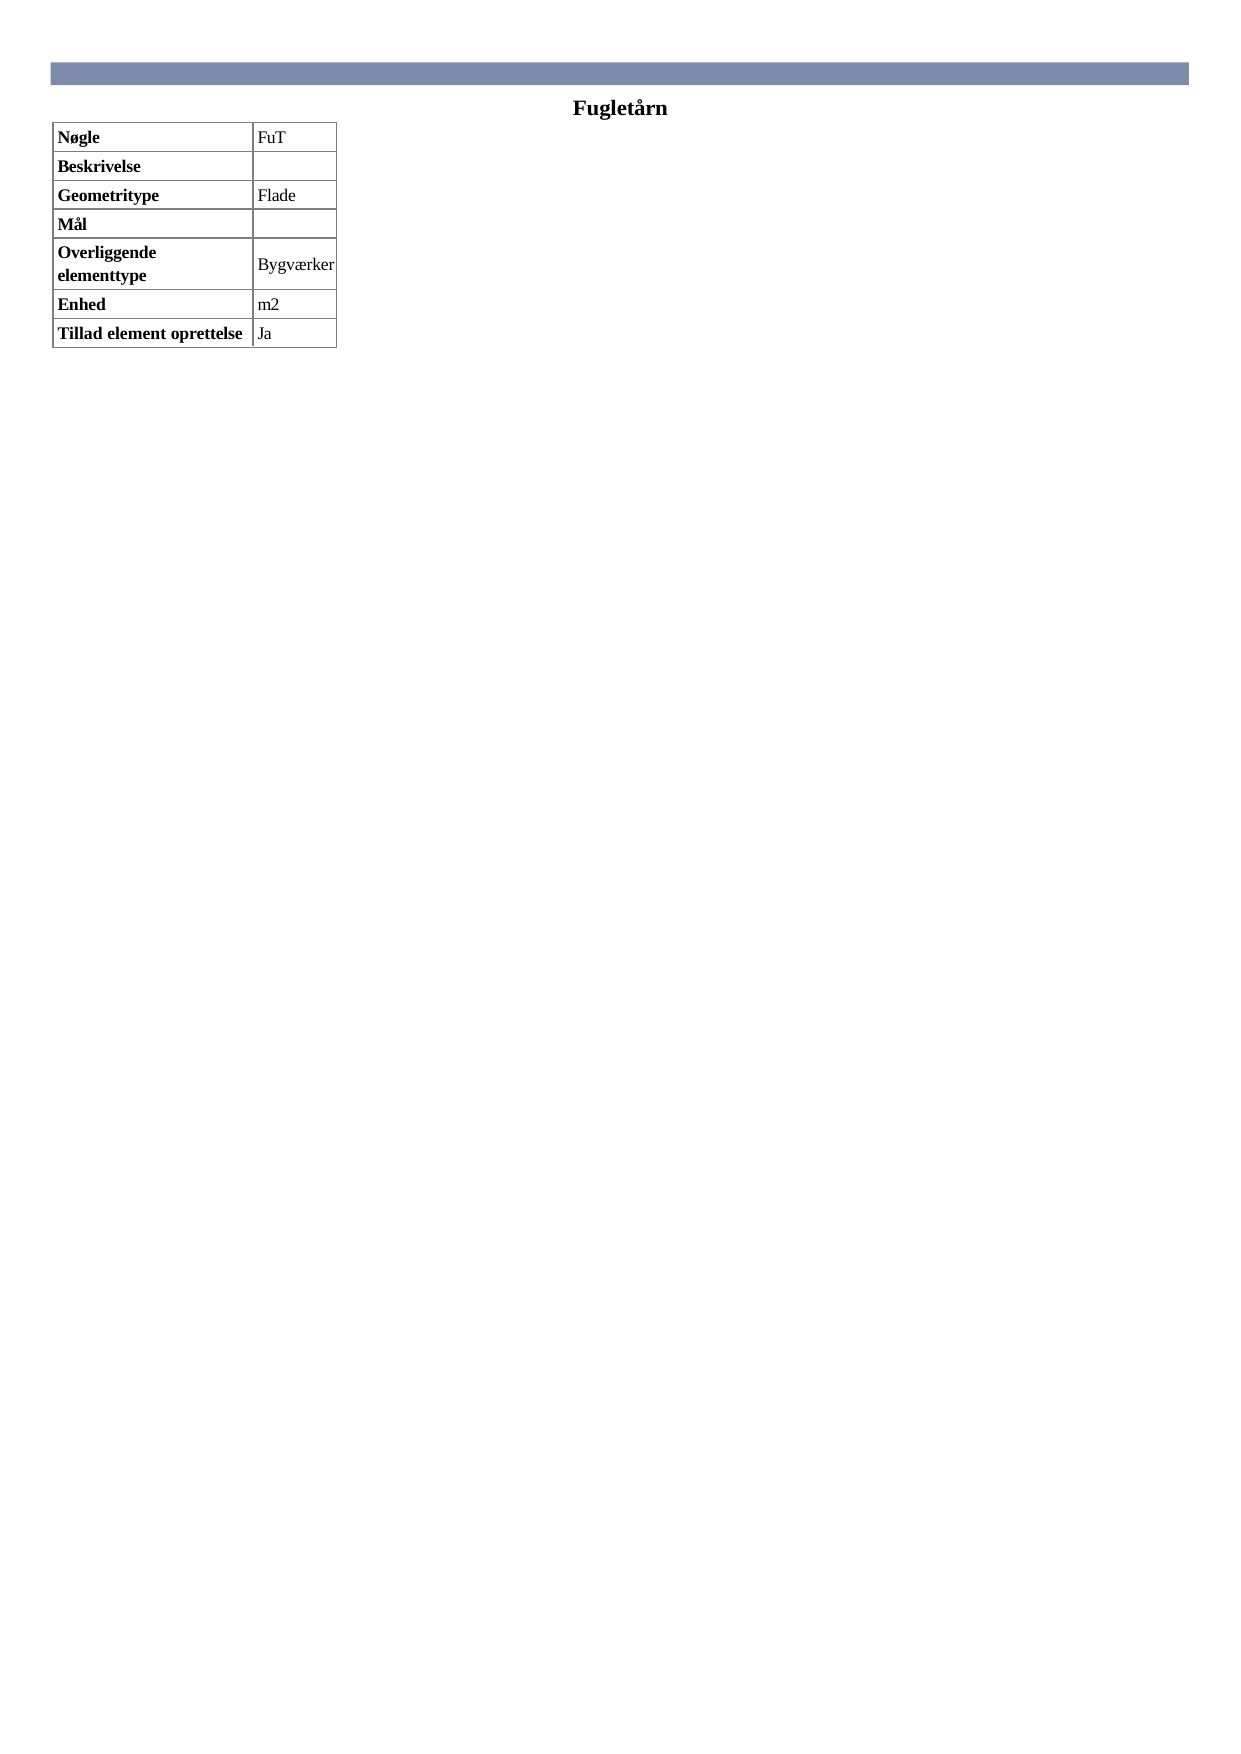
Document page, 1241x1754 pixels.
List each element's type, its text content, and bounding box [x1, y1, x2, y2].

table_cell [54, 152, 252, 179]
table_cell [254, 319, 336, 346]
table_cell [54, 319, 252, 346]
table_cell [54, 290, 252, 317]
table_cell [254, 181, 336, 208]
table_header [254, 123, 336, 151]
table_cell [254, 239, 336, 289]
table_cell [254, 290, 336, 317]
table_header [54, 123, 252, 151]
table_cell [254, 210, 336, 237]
text Fugletårn [53, 94, 1187, 120]
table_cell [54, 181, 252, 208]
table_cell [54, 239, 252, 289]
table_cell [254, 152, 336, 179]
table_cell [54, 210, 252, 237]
